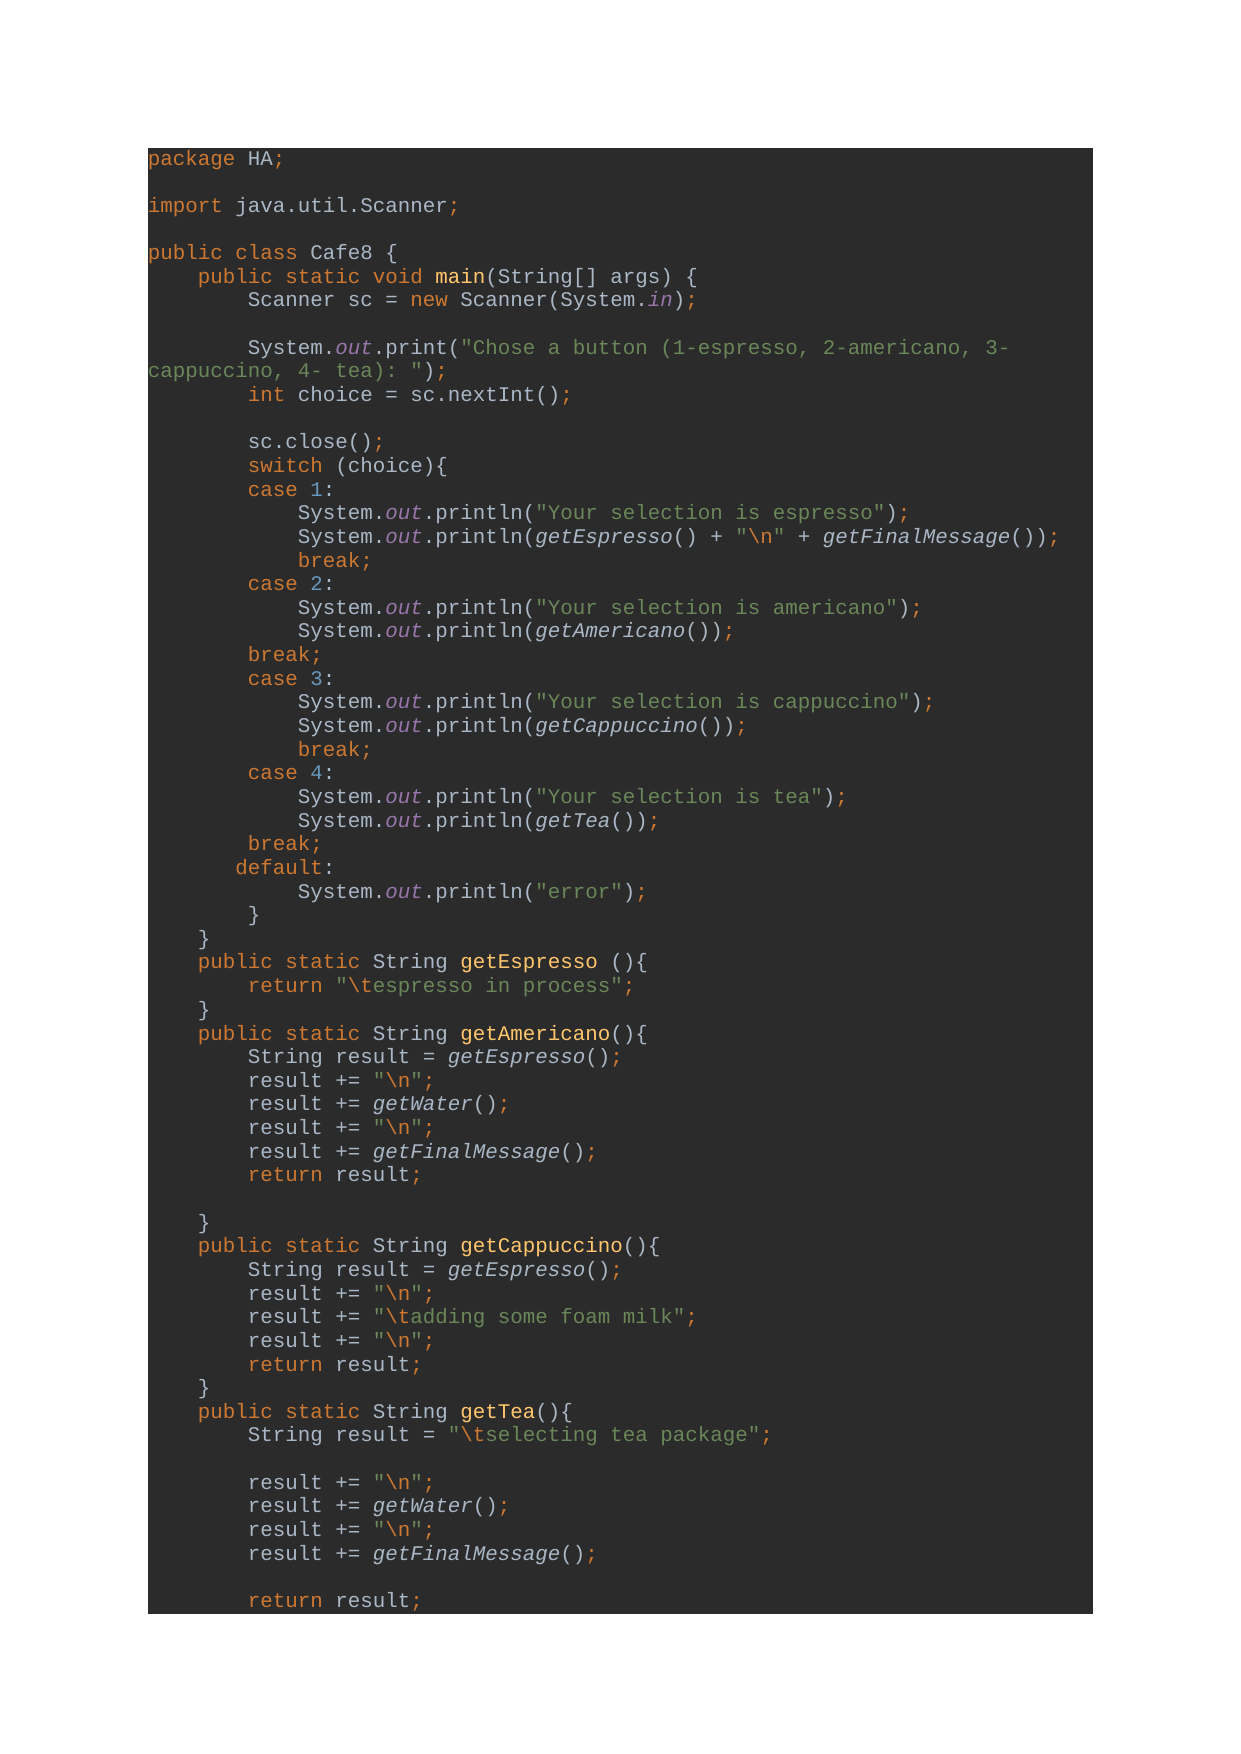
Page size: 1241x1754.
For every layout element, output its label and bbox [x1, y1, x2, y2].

text [148, 148, 1093, 1614]
